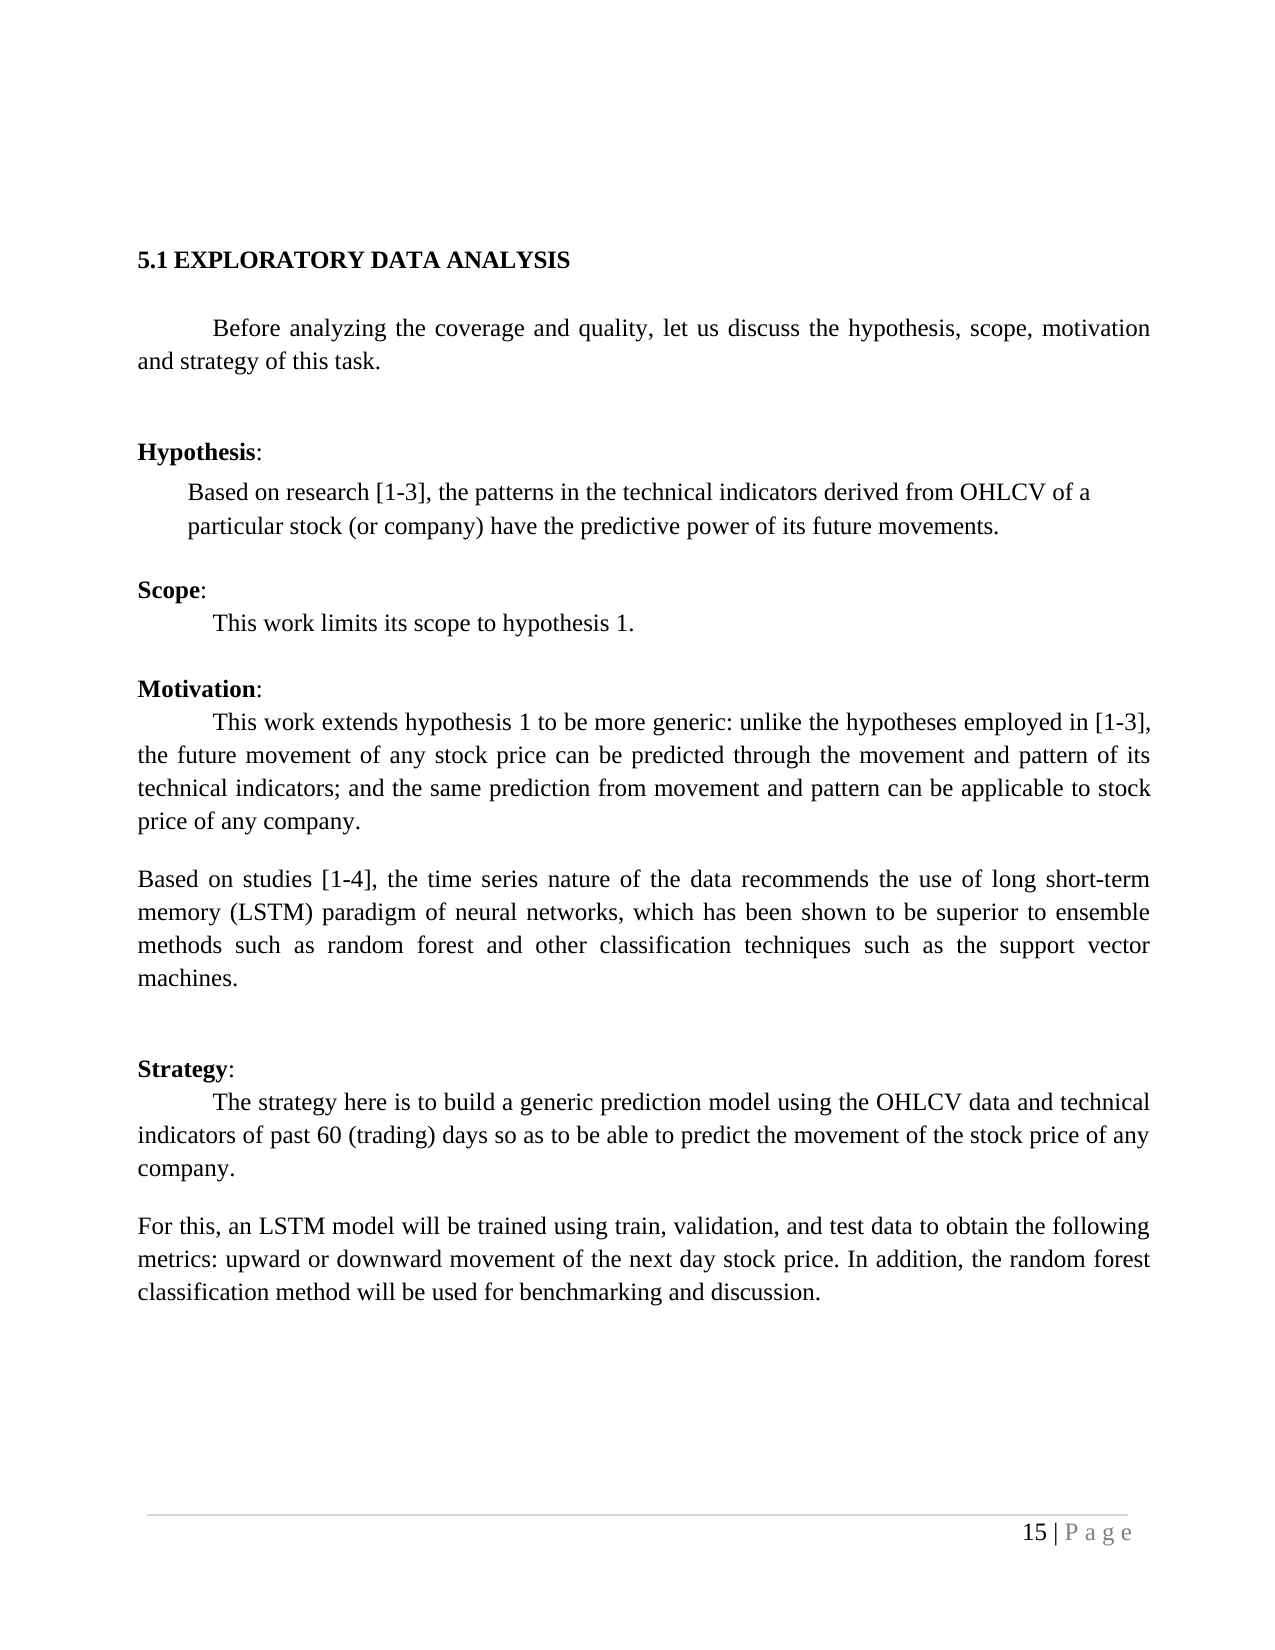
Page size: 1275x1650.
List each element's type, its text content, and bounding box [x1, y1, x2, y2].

text Motivation: [137, 674, 1152, 703]
text This work extends hypothesis 1 to be more generic: unlike the hypotheses employed in [1-3], the future movement of any stock price can be predicted through the movement and pattern of its technical indicators; and the same prediction from movement and pattern can be applicable to stock price of any company. [137, 707, 1152, 835]
text Strategy: [137, 1054, 1152, 1083]
text Based on studies [1-4], the time series nature of the data recommends the use of long short-term memory (LSTM) paradigm of neural networks, which has been shown to be superior to ensemble methods such as random forest and other classification techniques such as the support vector machines. [137, 864, 1152, 992]
text Scope: [137, 575, 1152, 604]
text 5.1 EXPLORATORY DATA ANALYSIS [137, 245, 1124, 274]
text Before analyzing the coverage and quality, let us discuss the hypothesis, scope, motivation and strategy of this task. [137, 313, 1152, 375]
text This work limits its scope to hypothesis 1. [137, 608, 1152, 637]
text The strategy here is to build a generic prediction model using the OHLCV data and technical indicators of past 60 (trading) days so as to be able to predict the movement of the stock price of any company. [137, 1087, 1152, 1182]
text For this, an LSTM model will be trained using train, validation, and test data to obtain the following metrics: upward or downward movement of the next day stock price. In addition, the random forest classification method will be used for benchmarking and discussion. [137, 1211, 1152, 1306]
text Based on research [1-3], the patterns in the technical indicators derived from OHLCV of a particular stock (or company) have the predictive power of its future movements. [187, 470, 1102, 540]
text Hypothesis: [137, 437, 1152, 466]
